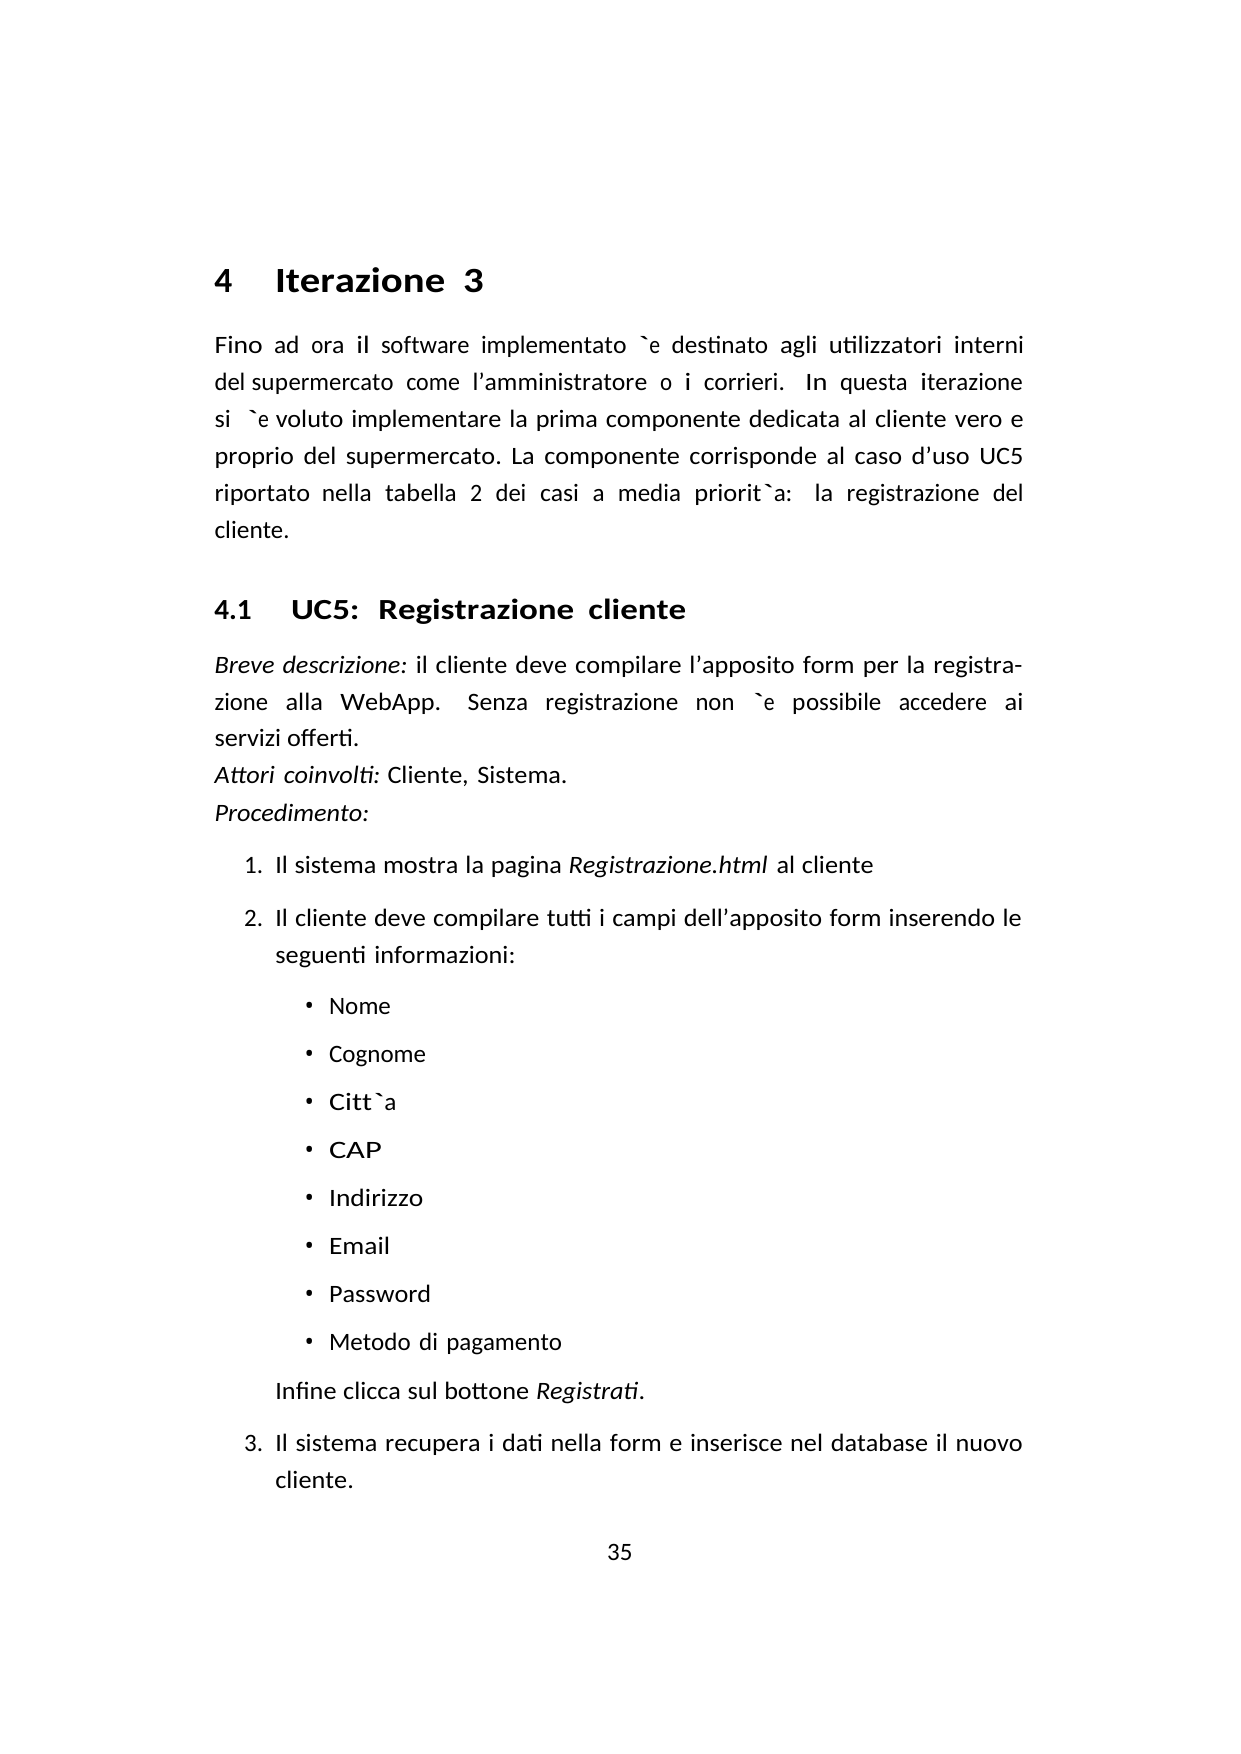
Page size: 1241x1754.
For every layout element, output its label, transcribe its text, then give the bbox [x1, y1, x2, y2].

list Indirizzo [304, 1179, 1065, 1213]
list Password [304, 1276, 1065, 1309]
list Cognome [304, 1035, 1065, 1069]
list Il cliente deve compilare tutti i campi dell’apposito form inserendo le seguenti informazioni: [244, 902, 1024, 969]
text Fino ad ora il software implementato `e destinato agli utilizzatori interni del supermercato come l’amministratore o i corrieri. In questa iterazione si `e voluto implementare la prima componente dedicata al cliente vero e proprio del supermercato. La componente corrisponde al caso d’uso UC5 riportato nella tabella 2 dei casi a media priorit`a: la registrazione del cliente. [214, 329, 1024, 544]
list CAP [304, 1131, 1065, 1165]
list Email [304, 1227, 1065, 1262]
list Nome [304, 987, 1065, 1021]
text Procedimento: [214, 797, 1065, 828]
subtitle UC5: Registrazione cliente [214, 591, 1065, 627]
subtitle Iterazione 3 [214, 258, 1065, 301]
text Attori coinvolti: Cliente, Sistema. [214, 760, 1065, 790]
list Il sistema recupera i dati nella form e inserisce nel database il nuovo cliente. [244, 1428, 1024, 1495]
list Metodo di pagamento [304, 1323, 1065, 1358]
list Citt`a [304, 1083, 1065, 1117]
text Breve descrizione: il cliente deve compilare l’apposito form per la registra- zione alla WebApp. Senza registrazione non `e possibile accedere ai servizi offerti. [214, 649, 1024, 753]
text Infine clicca sul bottone Registrati. [275, 1375, 1065, 1406]
list Il sistema mostra la pagina Registrazione.html al cliente [244, 849, 1065, 880]
